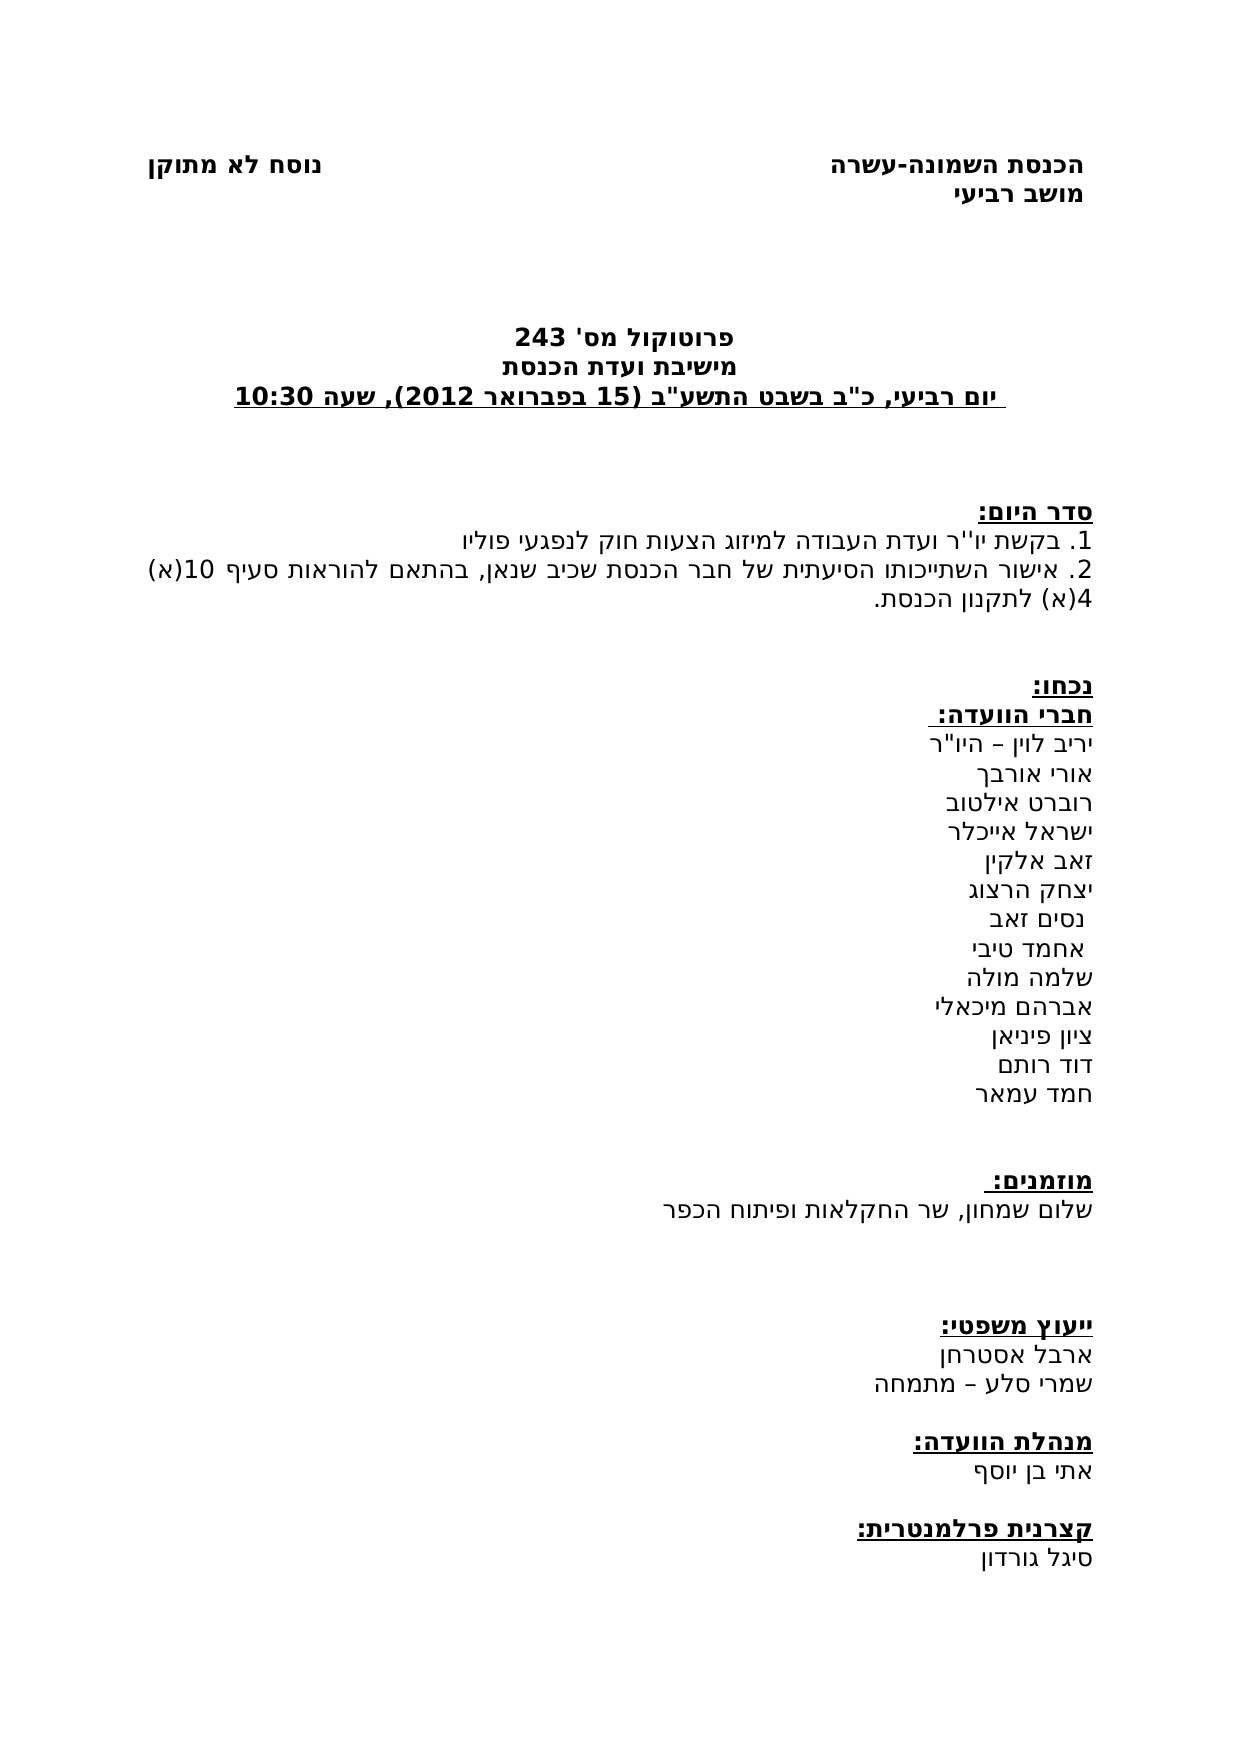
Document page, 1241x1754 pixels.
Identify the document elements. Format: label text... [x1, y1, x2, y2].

text רוברט אילטוב [147, 788, 1093, 817]
text אברהם מיכאלי [147, 992, 1093, 1021]
text סדר היום: [147, 497, 1093, 526]
text אתי בן יוסף [147, 1456, 1093, 1485]
text הכנסת השמונה-עשרה [657, 150, 1093, 179]
text אורי אורבך [147, 759, 1093, 788]
text יריב לוין – היו"ר [147, 729, 1093, 759]
text סיגל גורדון [147, 1543, 1093, 1572]
text נכחו: [147, 671, 1093, 700]
text 1. בקשת יו''ר ועדת העבודה למיזוג הצעות חוק לנפגעי פוליו [147, 526, 1093, 555]
text אחמד טיבי [147, 934, 1093, 963]
text 2. אישור השתייכותו הסיעתית של חבר הכנסת שכיב שנאן, בהתאם להוראות סעיף 10(א) 4(א) לתקנון הכנסת. [147, 555, 1093, 614]
text יצחק הרצוג [147, 875, 1093, 904]
text מנהלת הוועדה: [147, 1427, 1093, 1456]
text שלמה מולה [147, 963, 1093, 992]
text נוסח לא מתוקן [147, 150, 583, 179]
text קצרנית פרלמנטרית: [147, 1514, 1093, 1543]
text ישראל אייכלר [147, 817, 1093, 846]
text ייעוץ משפטי: [147, 1311, 1093, 1340]
text ארבל אסטרחן [147, 1340, 1093, 1369]
text יום רביעי, כ"ב בשבט התשע"ב (15 בפברואר 2012), שעה 10:30 [147, 382, 1093, 411]
text מישיבת ועדת הכנסת [147, 352, 1093, 382]
text מושב רביעי [147, 179, 1093, 208]
text שמרי סלע – מתמחה [147, 1369, 1093, 1398]
text שלום שמחון, שר החקלאות ופיתוח הכפר [147, 1195, 1093, 1224]
text מוזמנים: [147, 1166, 1093, 1195]
text נסים זאב [147, 904, 1093, 934]
text דוד רותם [147, 1050, 1093, 1079]
text ציון פיניאן [147, 1021, 1093, 1050]
text חמד עמאר [147, 1079, 1093, 1109]
text זאב אלקין [147, 846, 1093, 875]
text חברי הוועדה: [147, 700, 1093, 729]
text פרוטוקול מס' 243 [147, 323, 1093, 352]
